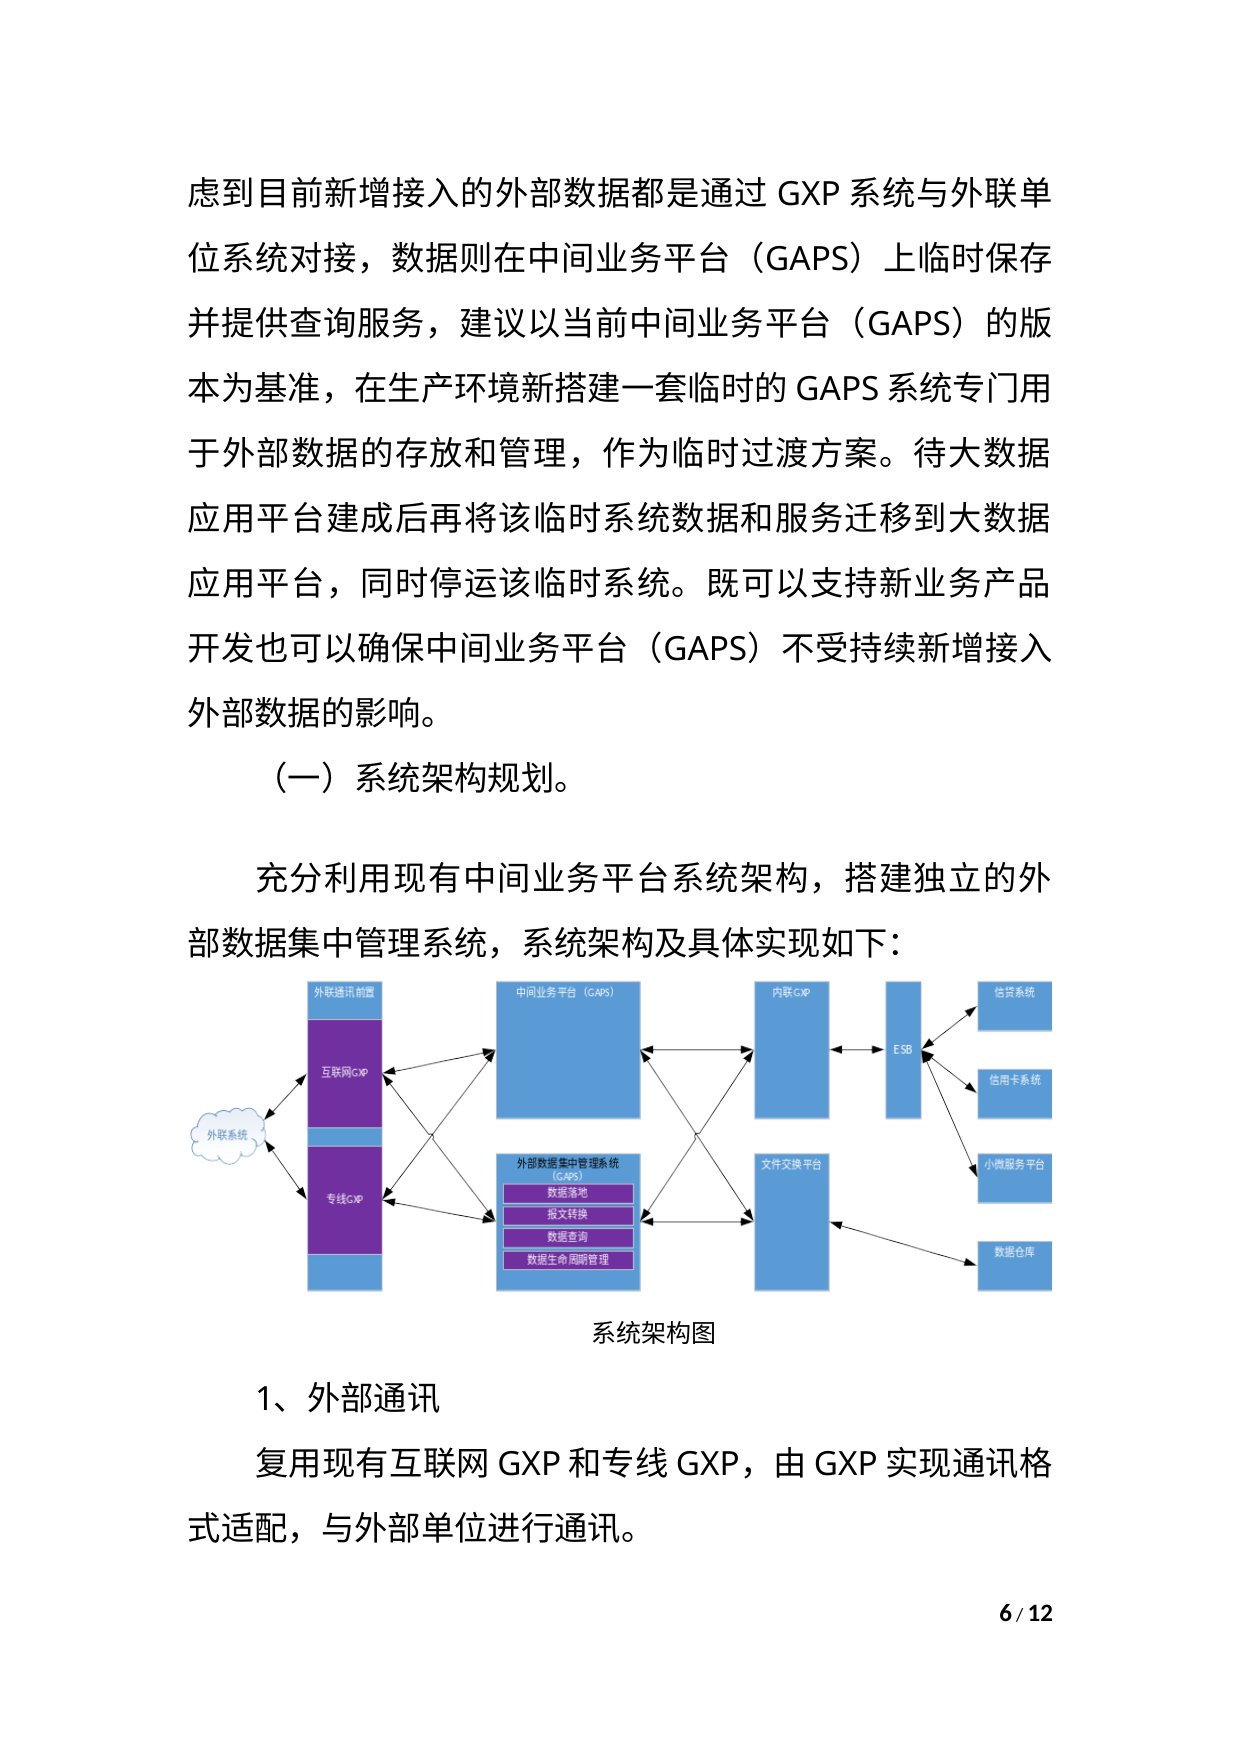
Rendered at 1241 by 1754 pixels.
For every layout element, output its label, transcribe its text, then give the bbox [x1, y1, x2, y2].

text 复用现有互联网GXP和专线GXP，由GXP实现通讯格式适配，与外部单位进行通讯。 [187, 1429, 1053, 1559]
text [187, 158, 1053, 743]
text 充分利用现有中间业务平台系统架构，搭建独立的外部数据集中管理系统，系统架构及具体实现如下： [187, 844, 1053, 974]
text 系统架构图 [187, 1299, 1053, 1364]
subtitle （一）系统架构规划。 [187, 743, 1053, 808]
text 1、外部通讯 [187, 1364, 1053, 1429]
